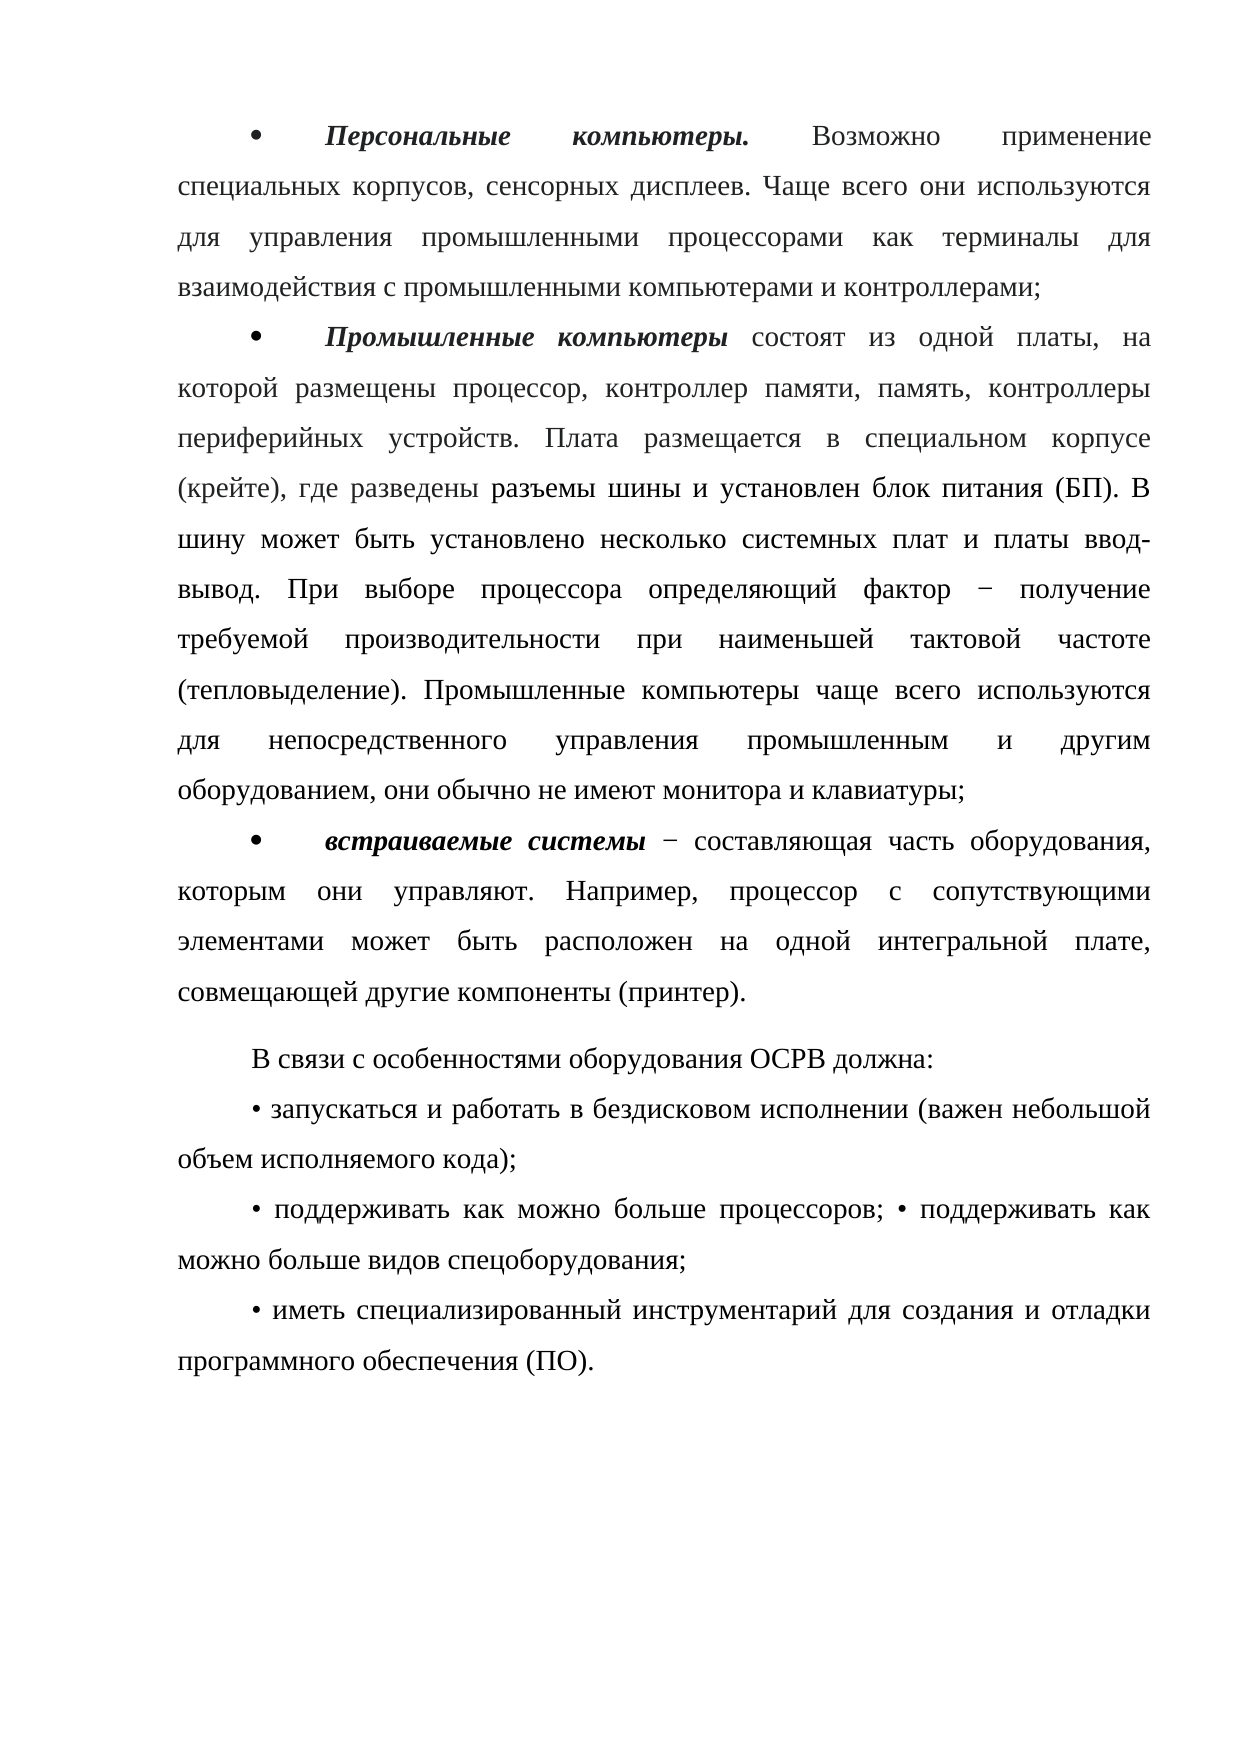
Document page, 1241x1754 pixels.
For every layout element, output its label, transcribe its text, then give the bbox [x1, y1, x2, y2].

text • запускаться и работать в бездисковом исполнении (важен небольшой объем исполняемого кода); [177, 1091, 1152, 1175]
list Промышленные компьютеры состоят из одной платы, на которой размещены процессор, контроллер памяти, память, контроллеры периферийных устройств. Плата размещается в специальном корпусе (крейте), где разведены разъемы шины и установлен блок питания (БП). В шину может быть установлено несколько системных плат и платы ввод-вывод. При выборе процессора определяющий фактор − получение требуемой производительности при наименьшей тактовой частоте (тепловыделение). Промышленные компьютеры чаще всего используются для непосредственного управления промышленным и другим оборудованием, они обычно не имеют монитора и клавиатуры; [177, 319, 1152, 806]
text В связи с особенностями оборудования ОСРВ должна: [177, 1041, 1152, 1074]
list Персональные компьютеры. Возможно применение специальных корпусов, сенсорных дисплеев. Чаще всего они используются для управления промышленными процессорами как терминалы для взаимодействия с промышленными компьютерами и контроллерами; [177, 118, 1152, 303]
text • поддерживать как можно больше процессоров; • поддерживать как можно больше видов спецоборудования; [177, 1192, 1152, 1276]
text • иметь специализированный инструментарий для создания и отладки программного обеспечения (ПО). [177, 1292, 1152, 1376]
list встраиваемые системы − составляющая часть оборудования, которым они управляют. Например, процессор с сопутствующими элементами может быть расположен на одной интегральной плате, совмещающей другие компоненты (принтер). [177, 823, 1152, 1007]
